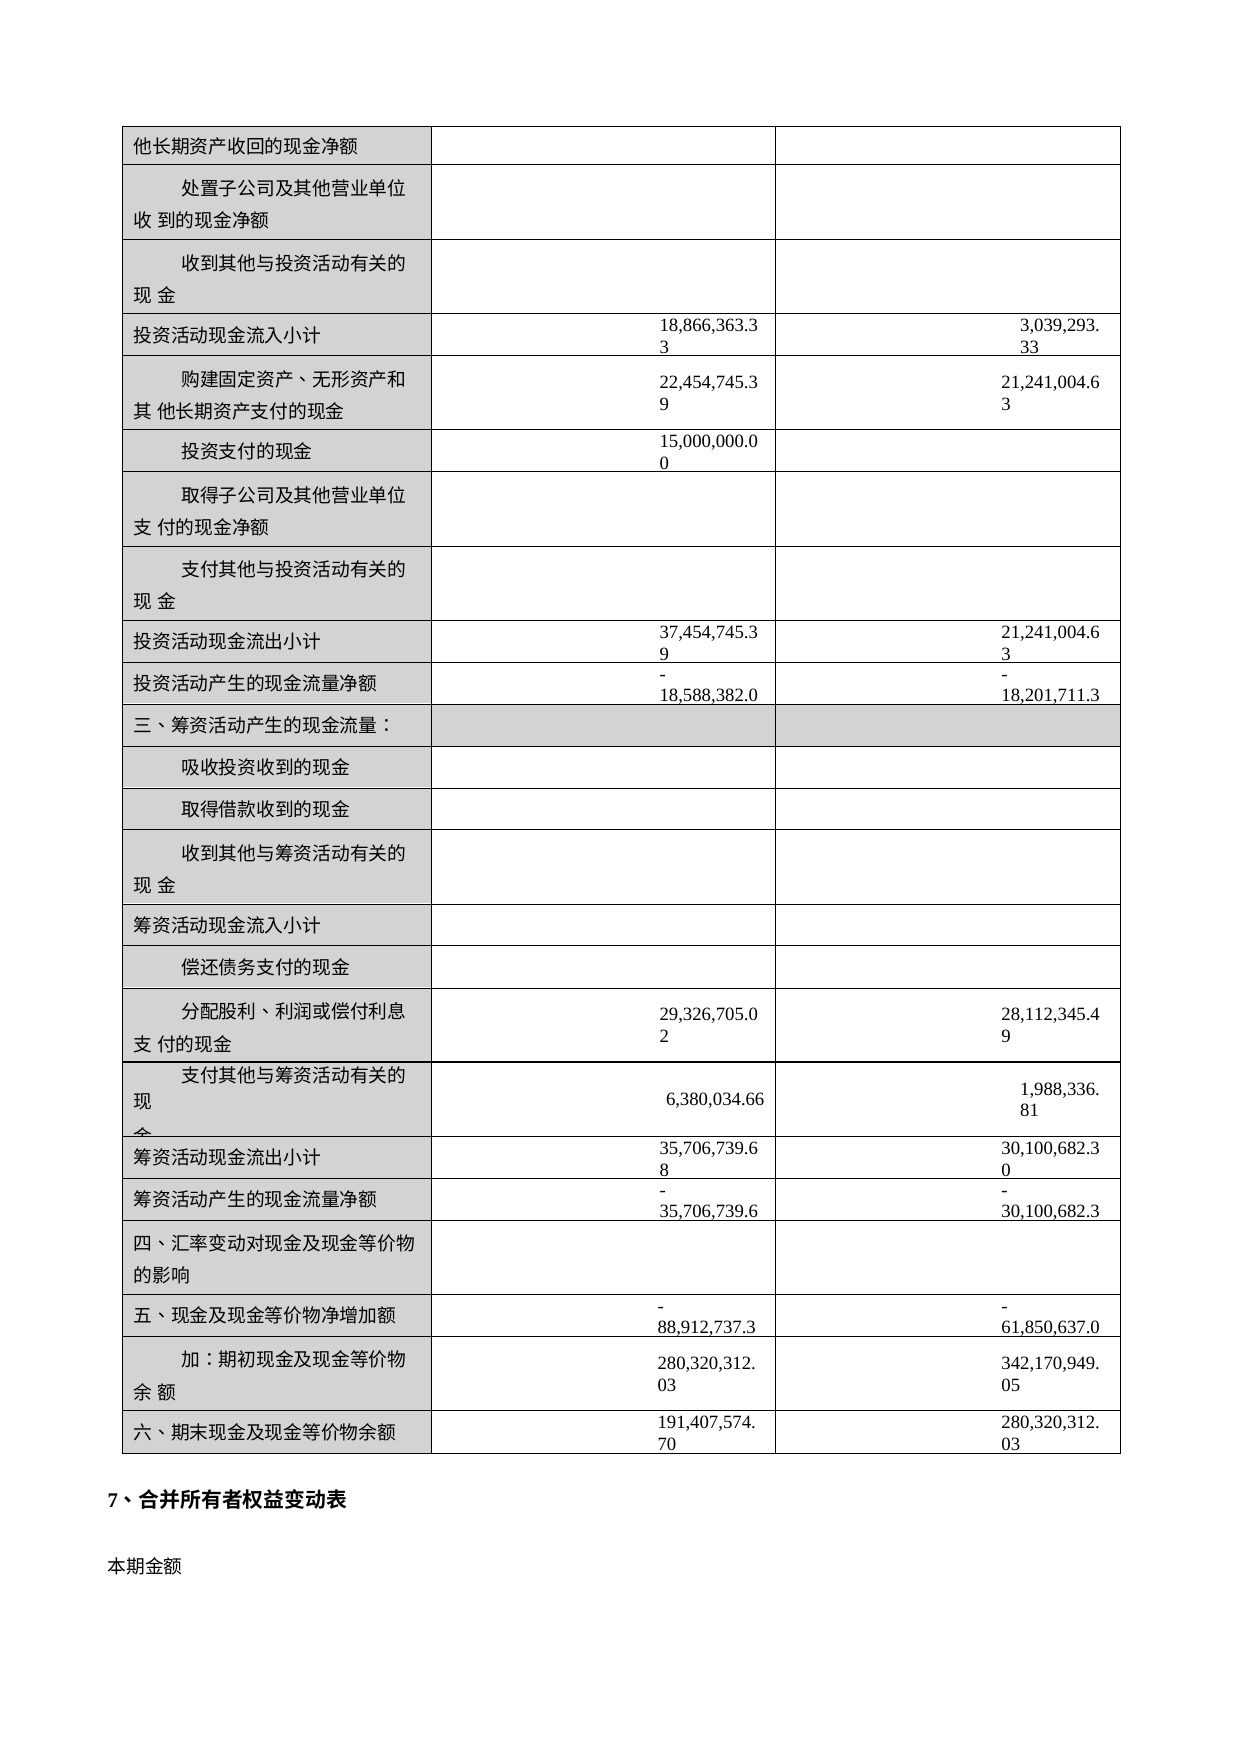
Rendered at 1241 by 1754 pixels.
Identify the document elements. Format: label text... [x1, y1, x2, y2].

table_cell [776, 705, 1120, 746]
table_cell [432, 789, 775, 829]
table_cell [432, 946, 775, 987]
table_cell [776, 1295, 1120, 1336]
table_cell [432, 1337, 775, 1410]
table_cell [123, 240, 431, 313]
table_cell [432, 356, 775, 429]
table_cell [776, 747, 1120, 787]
subtitle 7、合并所有者权益变动表 [107, 1485, 1135, 1513]
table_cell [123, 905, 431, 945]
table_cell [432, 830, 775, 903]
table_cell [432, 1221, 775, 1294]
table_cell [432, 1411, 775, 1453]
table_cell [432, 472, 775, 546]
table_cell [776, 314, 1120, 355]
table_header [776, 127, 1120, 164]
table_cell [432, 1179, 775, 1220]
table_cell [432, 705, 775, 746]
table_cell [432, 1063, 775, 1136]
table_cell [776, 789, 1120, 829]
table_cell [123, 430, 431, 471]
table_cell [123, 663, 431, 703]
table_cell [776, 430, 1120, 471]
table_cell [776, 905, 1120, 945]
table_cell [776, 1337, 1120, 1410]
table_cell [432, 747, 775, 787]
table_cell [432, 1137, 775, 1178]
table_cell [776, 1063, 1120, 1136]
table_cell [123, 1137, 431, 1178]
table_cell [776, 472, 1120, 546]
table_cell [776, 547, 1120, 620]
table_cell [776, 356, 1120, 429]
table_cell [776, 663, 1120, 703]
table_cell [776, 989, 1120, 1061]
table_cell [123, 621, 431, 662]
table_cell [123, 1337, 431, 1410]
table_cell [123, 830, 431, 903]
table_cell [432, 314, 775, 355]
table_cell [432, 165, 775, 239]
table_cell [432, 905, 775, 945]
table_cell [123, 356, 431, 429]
text 本期金额 [107, 1553, 1135, 1578]
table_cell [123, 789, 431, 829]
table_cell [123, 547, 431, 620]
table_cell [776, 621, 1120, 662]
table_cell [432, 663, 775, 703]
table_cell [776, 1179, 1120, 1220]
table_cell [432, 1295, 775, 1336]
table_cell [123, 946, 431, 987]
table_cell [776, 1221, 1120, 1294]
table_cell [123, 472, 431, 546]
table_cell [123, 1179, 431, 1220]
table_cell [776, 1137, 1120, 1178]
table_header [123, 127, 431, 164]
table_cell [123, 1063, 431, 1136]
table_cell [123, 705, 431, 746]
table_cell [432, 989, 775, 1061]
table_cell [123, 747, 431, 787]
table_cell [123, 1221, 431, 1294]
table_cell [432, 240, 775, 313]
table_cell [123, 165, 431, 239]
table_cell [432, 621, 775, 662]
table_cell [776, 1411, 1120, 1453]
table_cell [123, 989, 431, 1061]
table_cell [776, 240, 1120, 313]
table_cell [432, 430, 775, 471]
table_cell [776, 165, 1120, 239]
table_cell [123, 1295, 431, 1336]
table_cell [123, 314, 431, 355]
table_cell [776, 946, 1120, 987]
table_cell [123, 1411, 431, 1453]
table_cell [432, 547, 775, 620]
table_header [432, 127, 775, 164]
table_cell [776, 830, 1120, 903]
